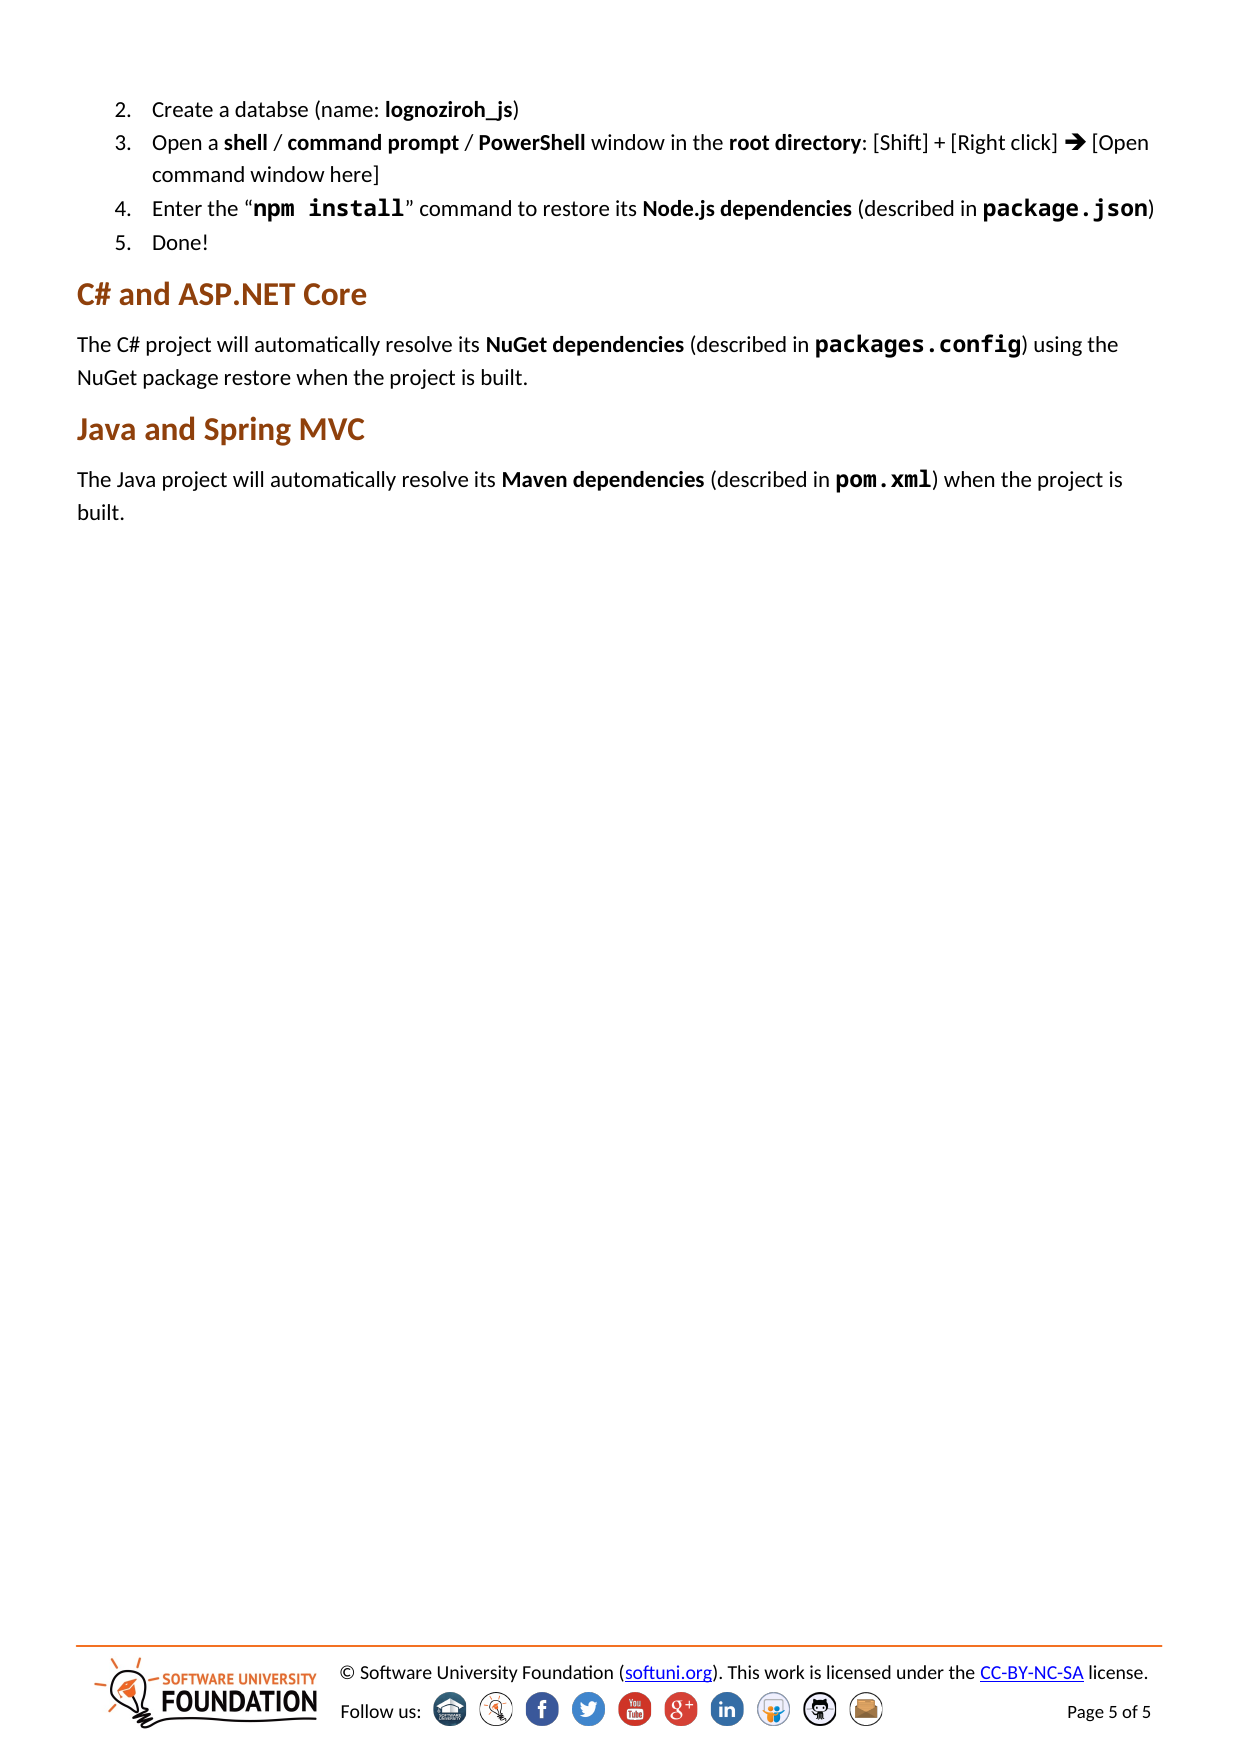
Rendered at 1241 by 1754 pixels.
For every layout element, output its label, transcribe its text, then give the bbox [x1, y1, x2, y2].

list Enter the “npm install” command to restore its Node.js dependencies (described in package.json) [114, 192, 1163, 223]
picture [849, 1692, 883, 1726]
subtitle C# and ASP.NET Core [77, 273, 1163, 313]
picture [93, 1656, 317, 1729]
list Create a databse (name: lognoziroh_js) [114, 95, 1163, 123]
list Done! [114, 228, 1163, 256]
picture [433, 1692, 467, 1726]
picture [618, 1692, 652, 1726]
subtitle Java and Spring MVC [77, 408, 1163, 448]
text The C# project will automatically resolve its NuGet dependencies (described in packages.config) using the NuGet package restore when the project is built. [77, 328, 1163, 391]
picture [803, 1692, 837, 1726]
picture [710, 1692, 744, 1726]
picture [757, 1692, 790, 1726]
picture [664, 1692, 698, 1726]
text The Java project will automatically resolve its Maven dependencies (described in pom.xml) when the project is built. [77, 463, 1163, 526]
picture [479, 1692, 513, 1726]
list Open a shell / command prompt / PowerShell window in the root directory: [Shift] + [Right click] [Open command window here] [114, 128, 1163, 188]
picture [525, 1692, 559, 1726]
picture [572, 1692, 605, 1726]
